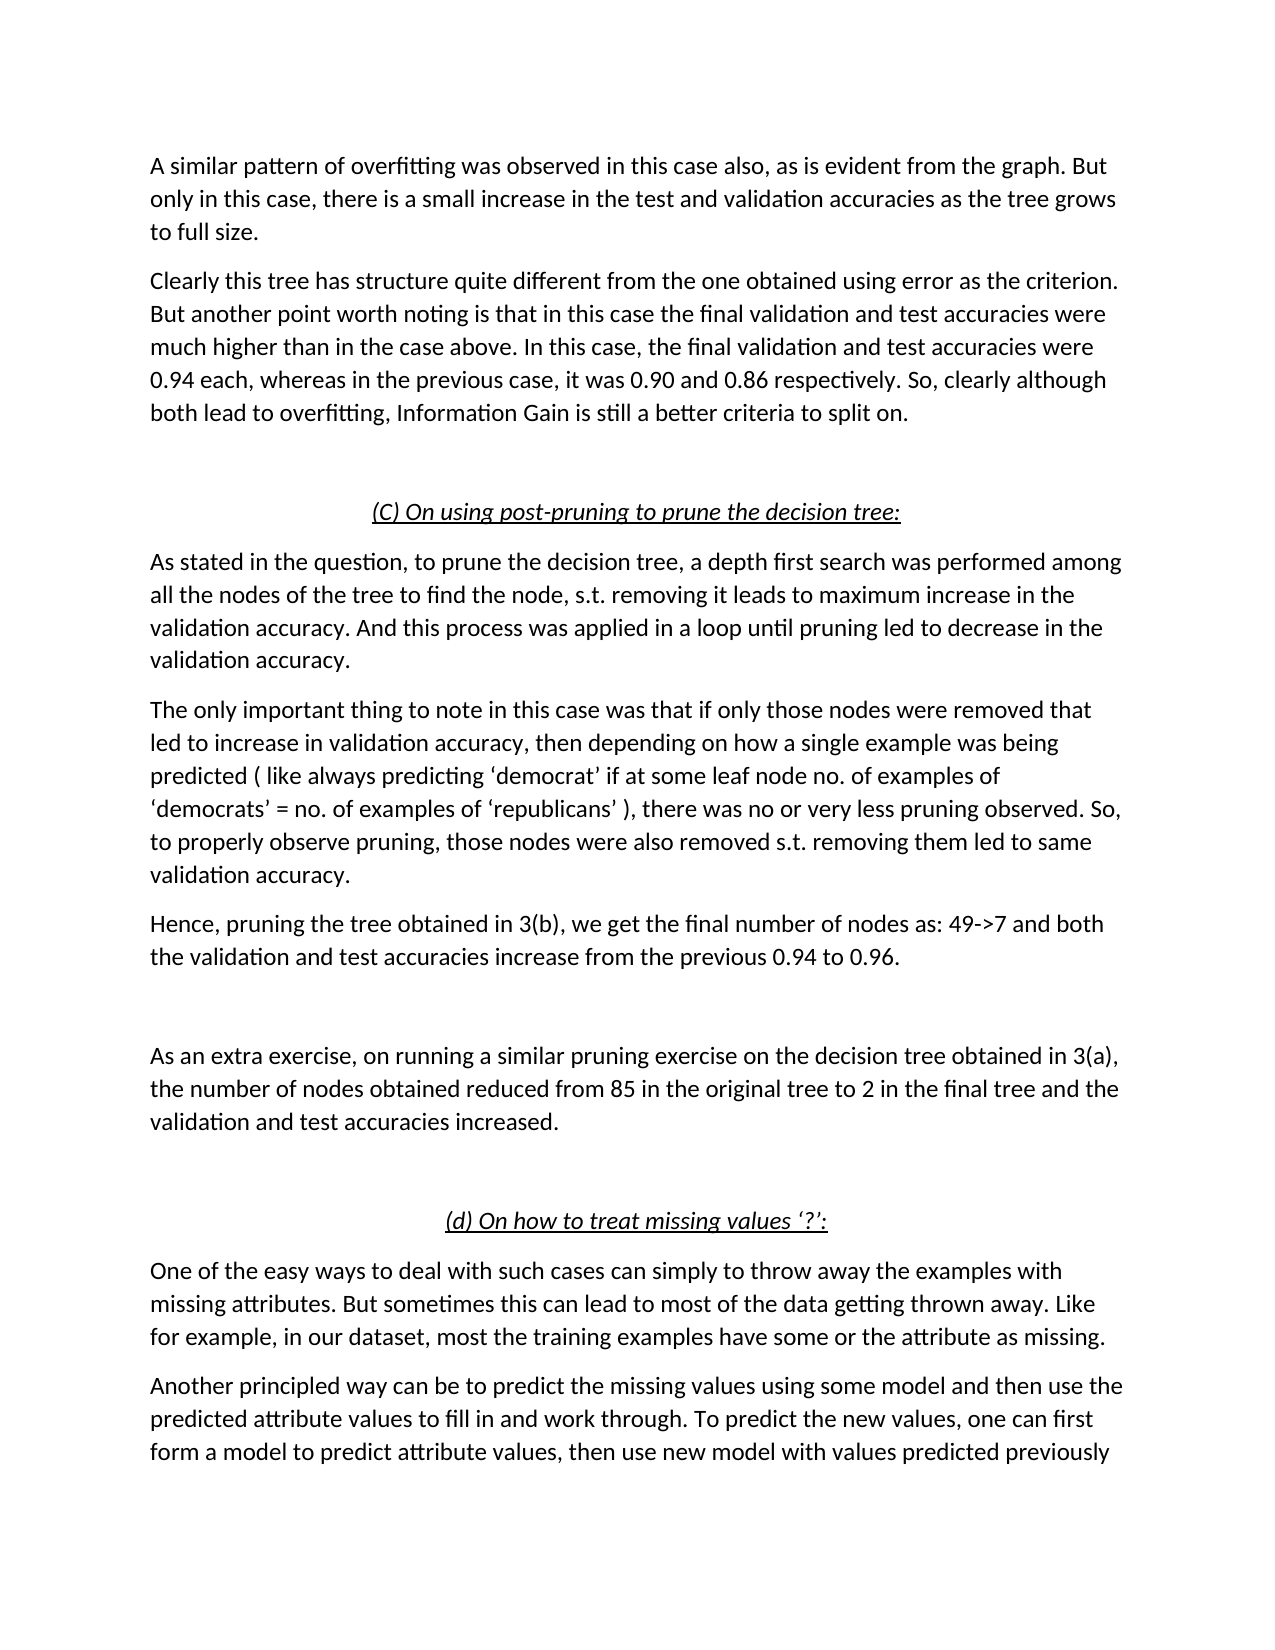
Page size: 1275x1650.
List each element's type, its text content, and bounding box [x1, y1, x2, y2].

text A similar pattern of overfitting was observed in this case also, as is evident from the graph. But only in this case, there is a small increase in the test and validation accuracies as the tree grows to full size. [150, 150, 1125, 246]
text One of the easy ways to deal with such cases can simply to throw away the examples with missing attributes. But sometimes this can lead to most of the data getting thrown away. Like for example, in our dataset, most the training examples have some or the attribute as missing. [150, 1255, 1125, 1351]
text Hence, pruning the tree obtained in 3(b), we get the final number of nodes as: 49->7 and both the validation and test accuracies increase from the previous 0.94 to 0.96. [150, 908, 1125, 972]
text The only important thing to note in this case was that if only those nodes were removed that led to increase in validation accuracy, then depending on how a single example was being predicted ( like always predicting ‘democrat’ if at some leaf node no. of examples of ‘democrats’ = no. of examples of ‘republicans’ ), there was no or very less pruning observed. So, to properly observe pruning, those nodes were also removed s.t. removing them led to same validation accuracy. [150, 694, 1125, 889]
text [150, 1370, 1125, 1467]
text (d) On how to treat missing values ‘?’: [150, 1205, 1125, 1236]
text As stated in the question, to prune the decision tree, a depth first search was performed among all the nodes of the tree to find the node, s.t. removing it leads to maximum increase in the validation accuracy. And this process was applied in a loop until pruning led to decrease in the validation accuracy. [150, 546, 1125, 675]
text Clearly this tree has structure quite different from the one obtained using error as the criterion. But another point worth noting is that in this case the final validation and test accuracies were much higher than in the case above. In this case, the final validation and test accuracies were 0.94 each, whereas in the previous case, it was 0.90 and 0.86 respectively. So, clearly although both lead to overfitting, Information Gain is still a better criteria to split on. [150, 265, 1125, 428]
text As an extra exercise, on running a similar pruning exercise on the decision tree obtained in 3(a), the number of nodes obtained reduced from 85 in the original tree to 2 in the final tree and the validation and test accuracies increased. [150, 1040, 1125, 1137]
text (C) On using post-pruning to prune the decision tree: [150, 496, 1125, 527]
